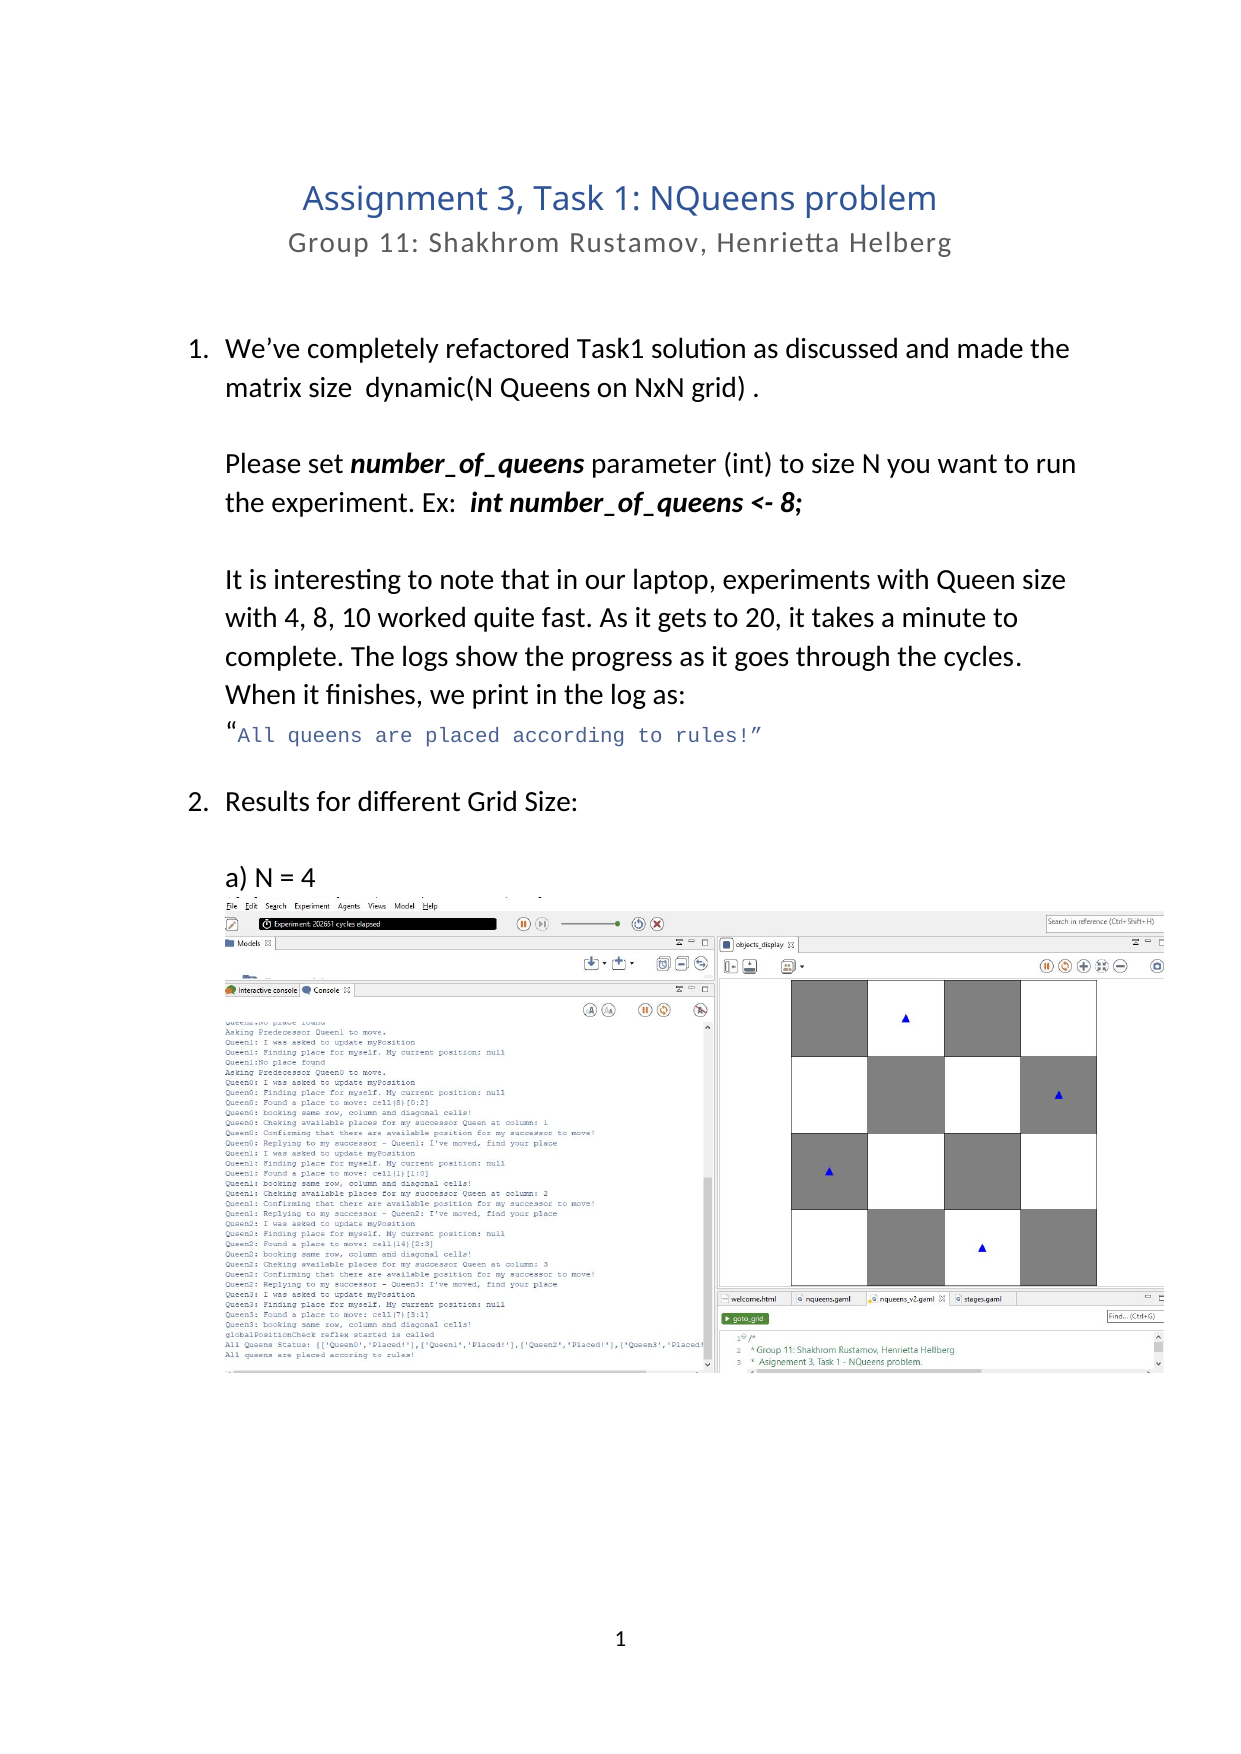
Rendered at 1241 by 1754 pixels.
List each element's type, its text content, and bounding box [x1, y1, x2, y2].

subtitle Group 11: Shakhrom Rustamov, Henrietta Helberg [150, 224, 1090, 259]
list We’ve completely refactored Task1 solution as discussed and made the matrix size dynamic(N Queens on NxN grid) . Please set number_of_queens parameter (int) to size N you want to run the experiment. Ex: int number_of_queens <- 8; It is interesting to note that in our laptop, experiments with Queen size with 4, 8, 10 worked quite fast. As it gets to 20, it takes a minute to complete. The logs show the progress as it goes through the cycles. When it finishes, we print in the log as: “All queens are placed according to rules!” [187, 330, 1090, 780]
picture [225, 897, 1164, 1373]
subtitle Assignment 3, Task 1: NQueens problem [150, 175, 1090, 220]
